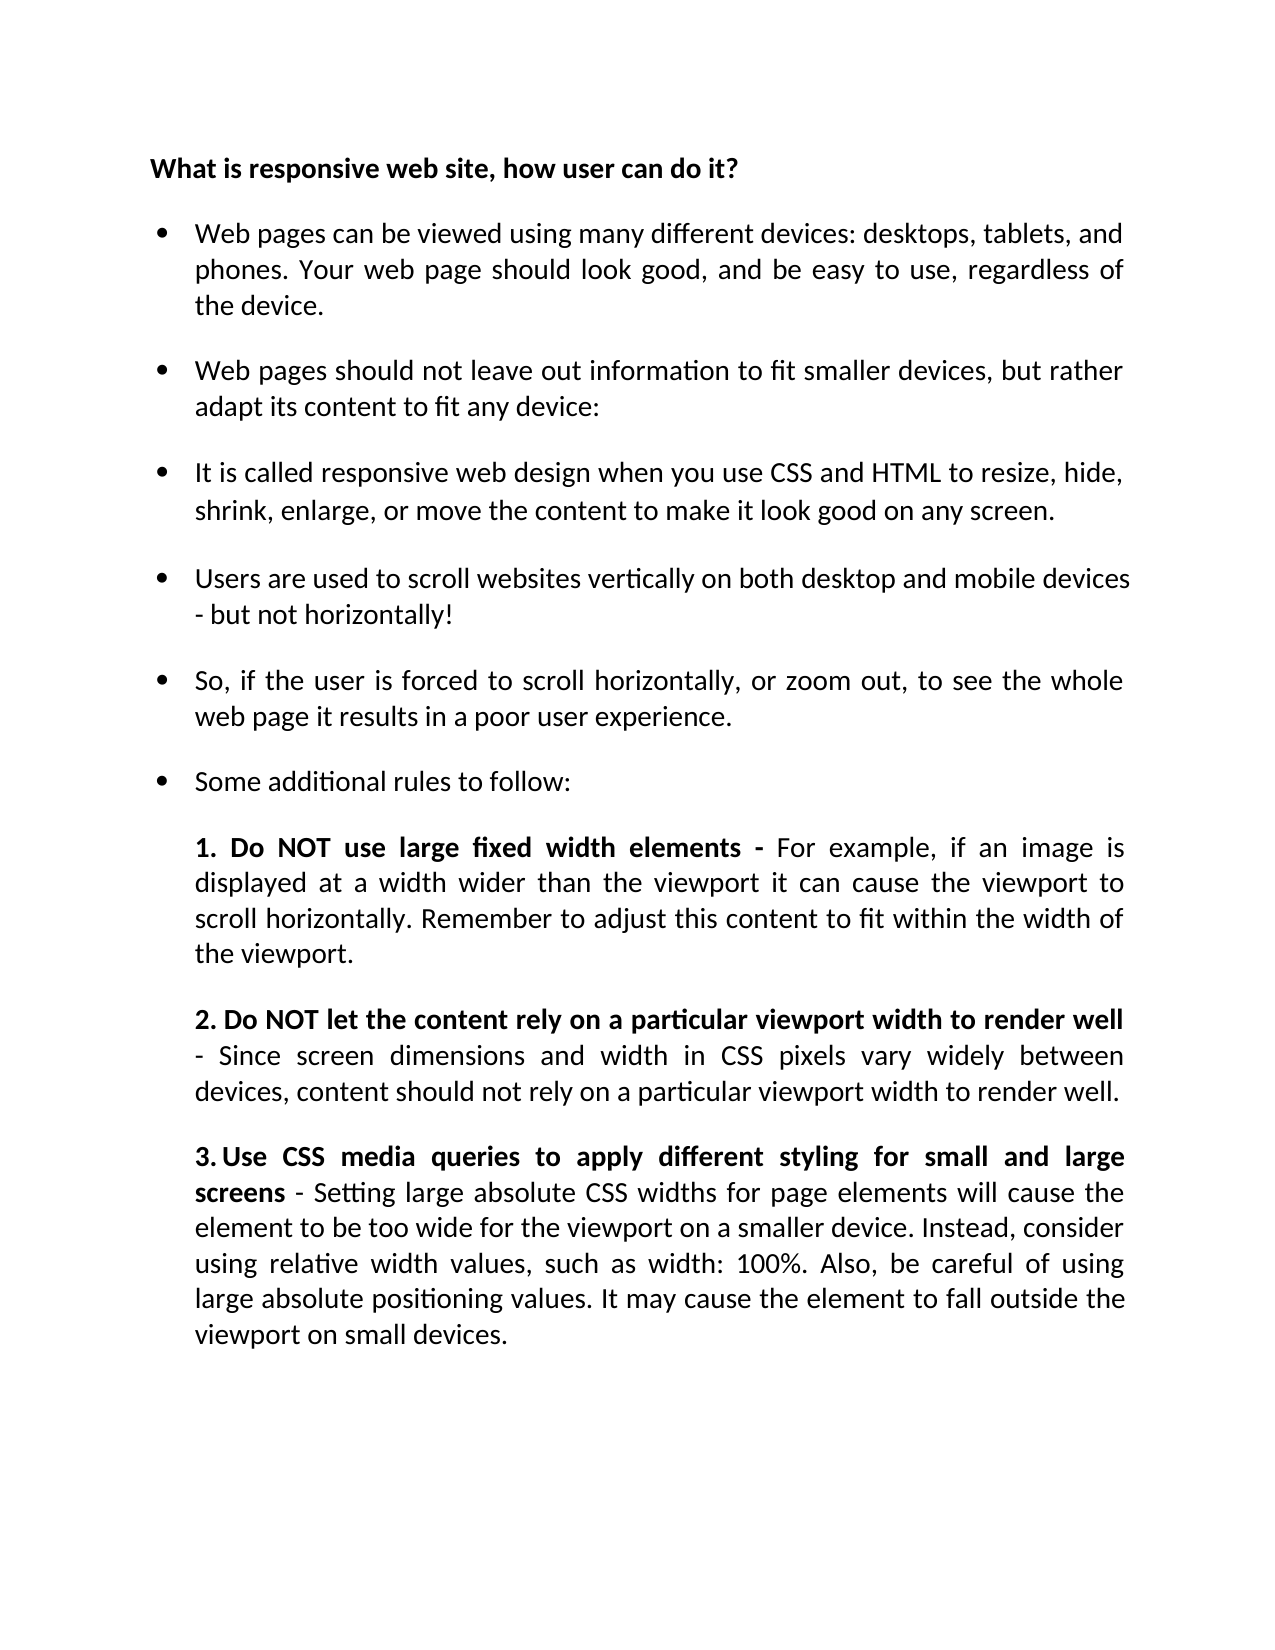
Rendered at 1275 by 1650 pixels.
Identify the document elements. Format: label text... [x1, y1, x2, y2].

list Users are used to scroll websites vertically on both desktop and mobile devices [157, 560, 1137, 596]
list Do NOT use large fixed width elements - For example, if an image is displayed at a width wider than the viewport it can cause the viewport to scroll horizontally. Remember to adjust this content to fit within the width of the viewport. [194, 829, 1125, 971]
list Use CSS media queries to apply different styling for small and large screens - Setting large absolute CSS widths for page elements will cause the element to be too wide for the viewport on a smaller device. Instead, consider using relative width values, such as width: 100%. Also, be careful of using large absolute positioning values. It may cause the element to fall outside the viewport on small devices. [194, 1138, 1125, 1352]
subtitle What is responsive web site, how user can do it? [150, 150, 1137, 186]
list Web pages should not leave out information to fit smaller devices, but rather adapt its content to fit any device: [157, 352, 1124, 424]
list Web pages can be viewed using many different devices: desktops, tablets, and phones. Your web page should look good, and be easy to use, regardless of the device. [157, 215, 1125, 322]
list So, if the user is forced to scroll horizontally, or zoom out, to see the whole web page it results in a poor user experience. [157, 662, 1124, 733]
list It is called responsive web design when you use CSS and HTML to resize, hide, shrink, enlarge, or move the content to make it look good on any screen. [157, 454, 1124, 528]
list Do NOT let the content rely on a particular viewport width to render well - Since screen dimensions and width in CSS pixels vary widely between devices, content should not rely on a particular viewport width to render well. [194, 1001, 1125, 1108]
text - but not horizontally! [194, 596, 1137, 632]
list Some additional rules to follow: [157, 763, 1137, 799]
